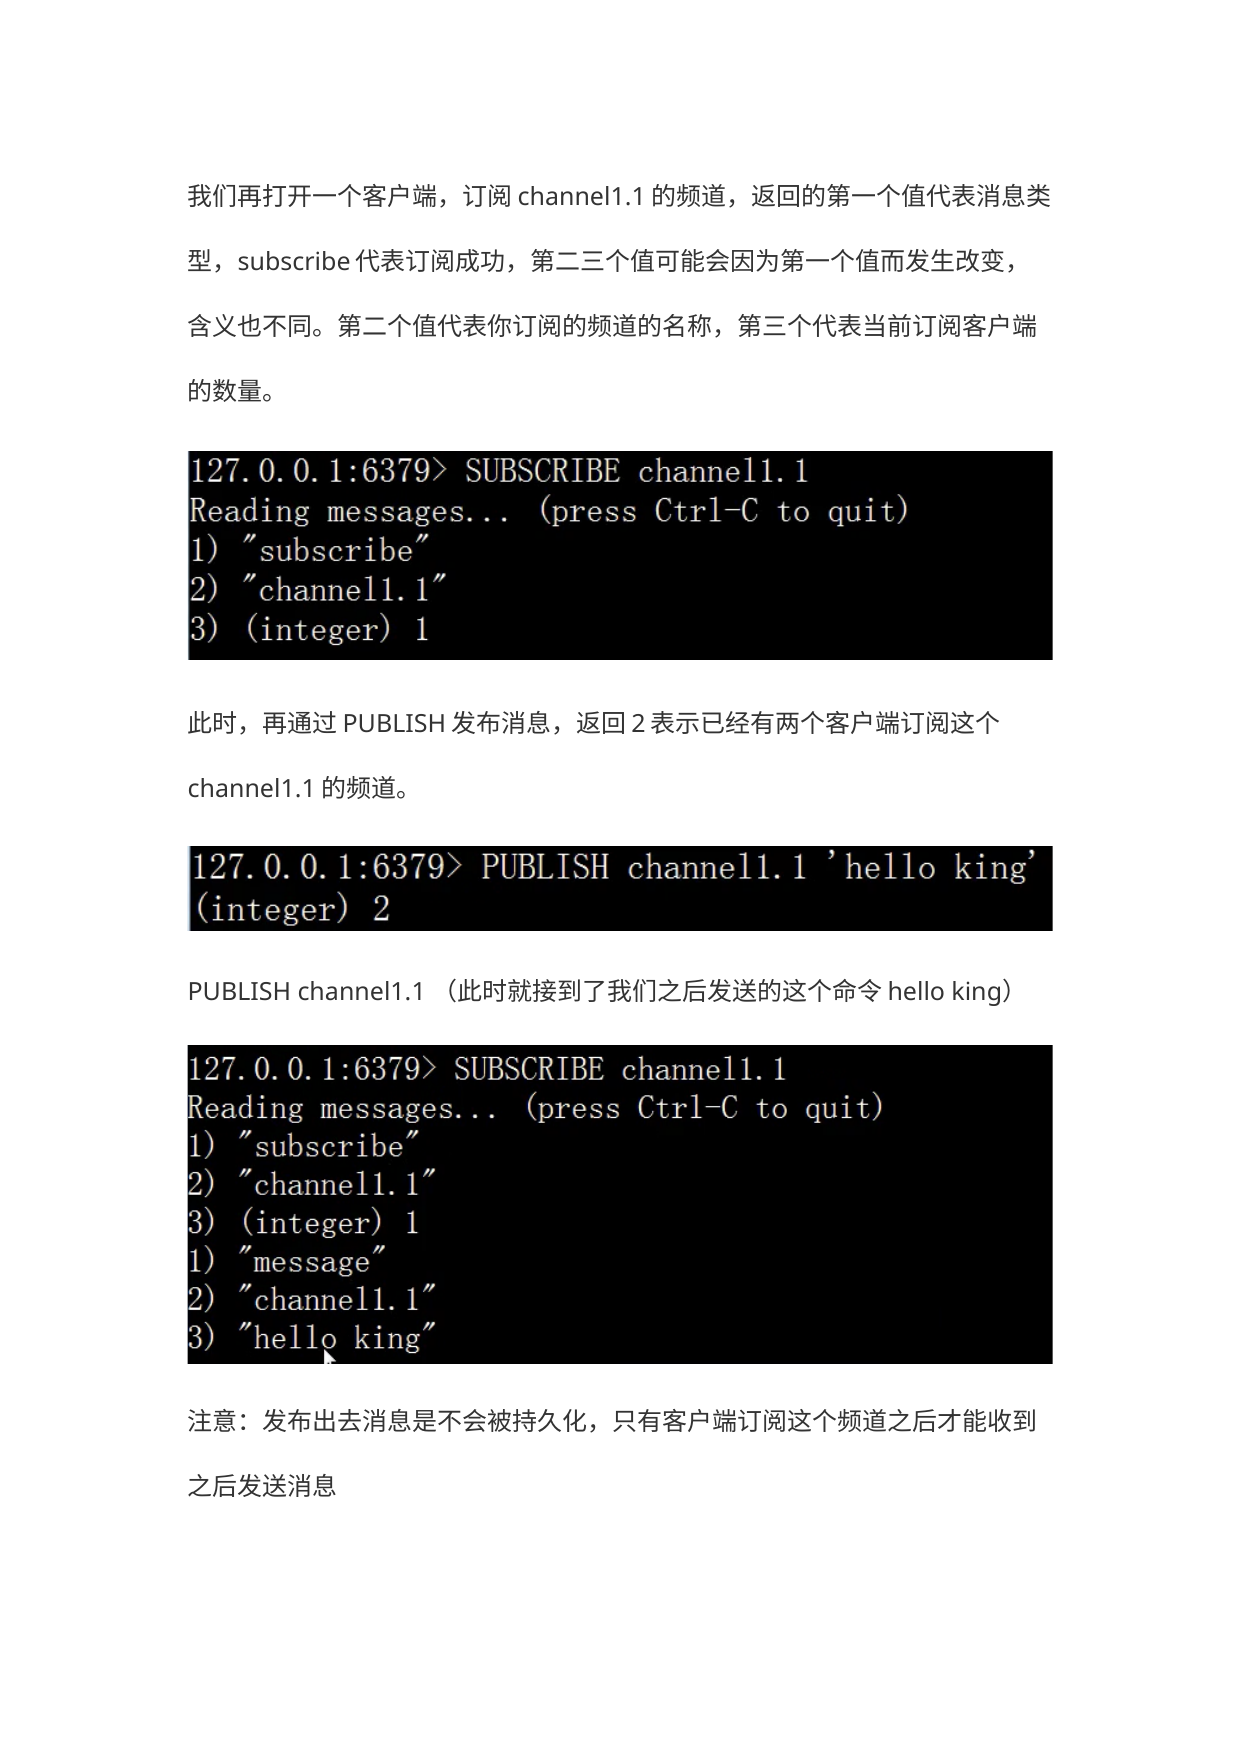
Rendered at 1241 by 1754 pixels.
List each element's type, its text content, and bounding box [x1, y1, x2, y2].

picture [187, 1045, 1053, 1364]
text 我们再打开一个客户端，订阅channel1.1的频道，返回的第一个值代表消息类型，subscribe代表订阅成功，第二三个值可能会因为第一个值而发生改变，含义也不同。第二个值代表你订阅的频道的名称，第三个代表当前订阅客户端的数量。 [187, 162, 1053, 422]
picture [187, 846, 1053, 931]
text PUBLISH channel1.1 （此时就接到了我们之后发送的这个命令hello king） [187, 957, 1053, 1022]
text 此时，再通过PUBLISH发布消息，返回2表示已经有两个客户端订阅这个channel1.1的频道。 [187, 689, 1053, 819]
picture [187, 451, 1053, 660]
text 注意：发布出去消息是不会被持久化，只有客户端订阅这个频道之后才能收到之后发送消息 [187, 1387, 1053, 1517]
